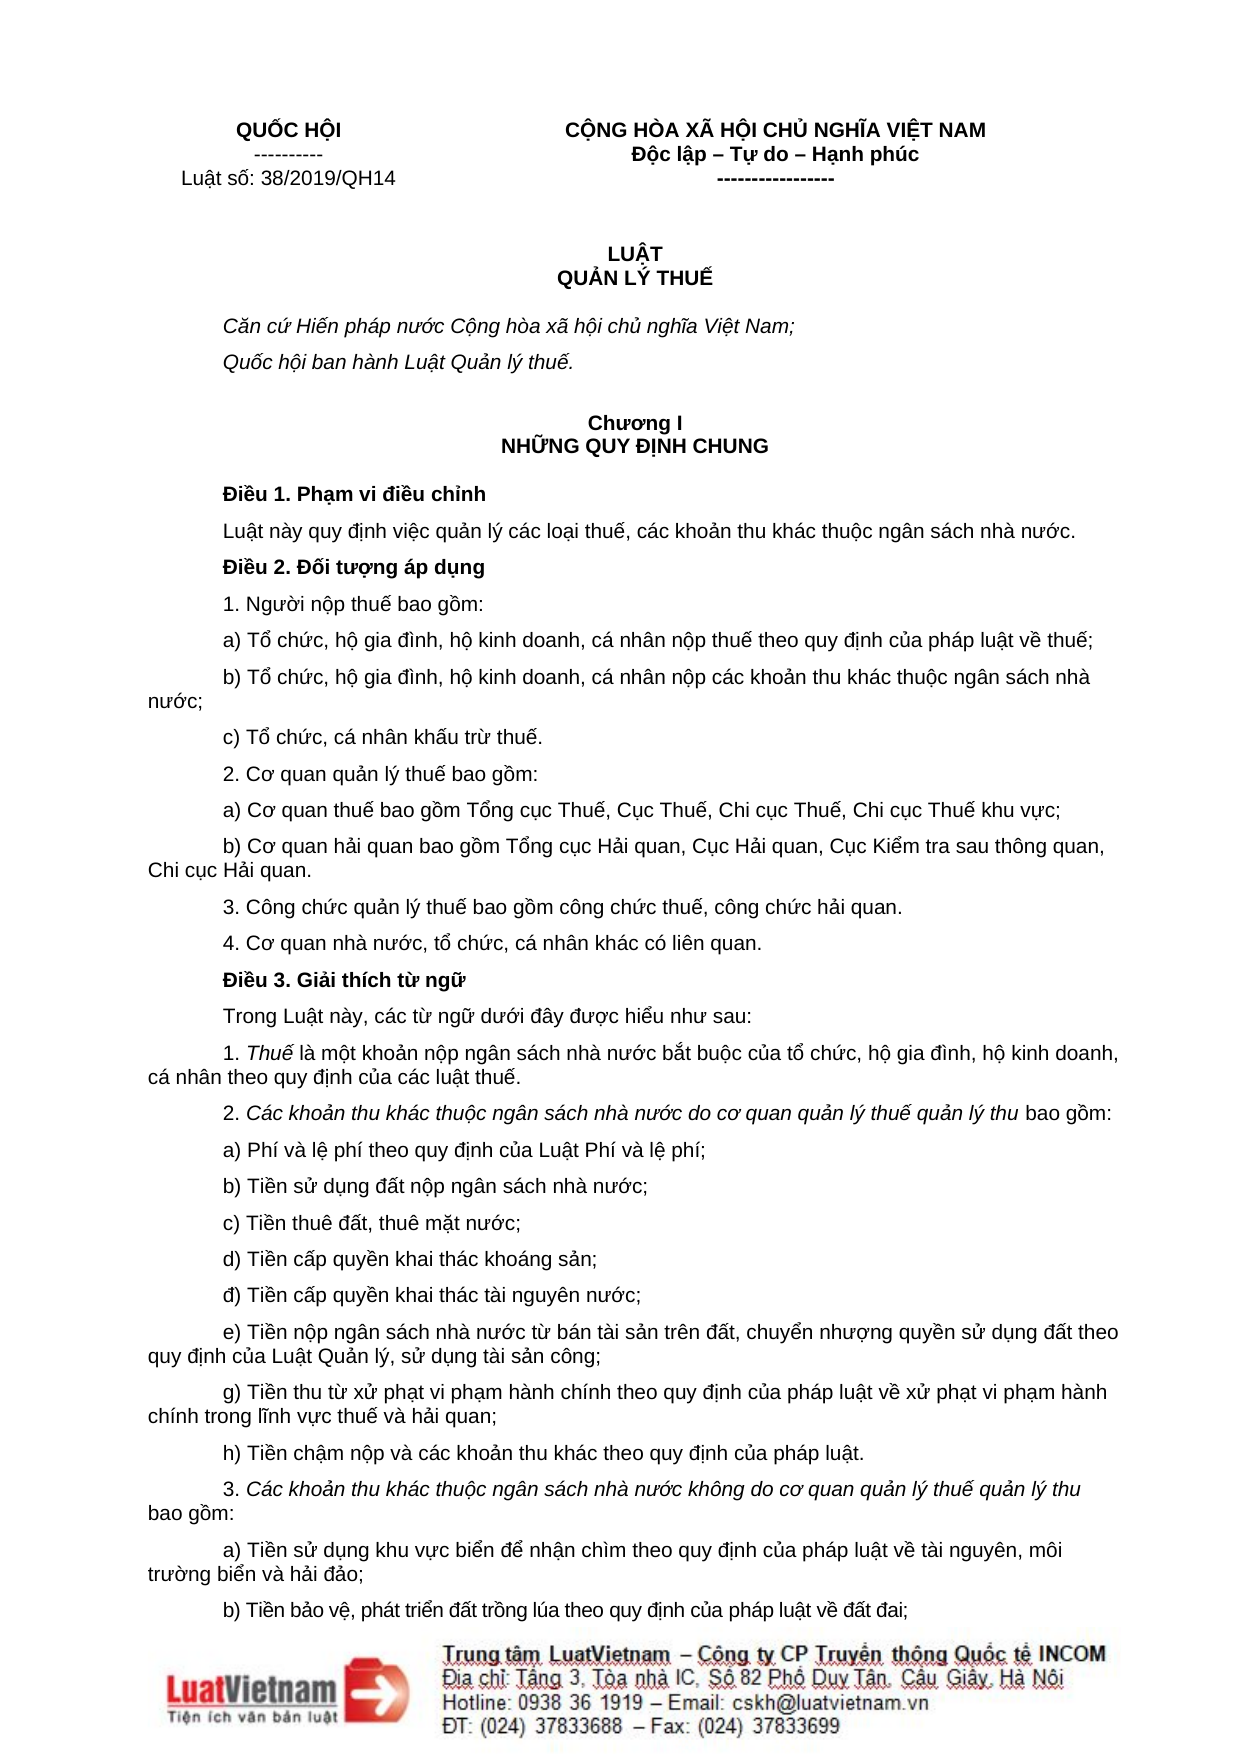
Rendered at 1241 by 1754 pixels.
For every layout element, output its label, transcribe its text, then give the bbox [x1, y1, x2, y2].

subtitle Điều 2. Đối tượng áp dụng [148, 555, 1122, 579]
text g) Tiền thu từ xử phạt vi phạm hành chính theo quy định của pháp luật về xử phạt vi phạm hành chính trong lĩnh vực thuế và hải quan; [148, 1380, 1122, 1428]
text b) Tiền sử dụng đất nộp ngân sách nhà nước; [148, 1174, 1122, 1198]
text Trong Luật này, các từ ngữ dưới đây được hiểu như sau: [148, 1004, 1122, 1028]
text 2. Các khoản thu khác thuộc ngân sách nhà nước do cơ quan quản lý thuế quản lý thu bao gồm: [148, 1101, 1122, 1125]
table_header QUỐC HỘI ---------- Luật số: 38/2019/QH14 [136, 118, 440, 194]
text b) Cơ quan hải quan bao gồm Tổng cục Hải quan, Cục Hải quan, Cục Kiểm tra sau thông quan, Chi cục Hải quan. [148, 834, 1122, 882]
subtitle NHỮNG QUY ĐỊNH CHUNG [148, 434, 1122, 458]
text h) Tiền chậm nộp và các khoản thu khác theo quy định của pháp luật. [148, 1441, 1122, 1464]
text b) Tiền bảo vệ, phát triển đất trồng lúa theo quy định của pháp luật về đất đai; [148, 1598, 1122, 1622]
text Căn cứ Hiến pháp nước Cộng hòa xã hội chủ nghĩa Việt Nam; [148, 313, 1122, 337]
table_header CỘNG HÒA XÃ HỘI CHỦ NGHĨA VIỆT NAM Độc lập – Tự do – Hạnh phúc ----------------- [440, 118, 1111, 194]
text b) Tổ chức, hộ gia đình, hộ kinh doanh, cá nhân nộp các khoản thu khác thuộc ngân sách nhà nước; [148, 664, 1122, 712]
text Luật này quy định việc quản lý các loại thuế, các khoản thu khác thuộc ngân sách nhà nước. [148, 519, 1122, 543]
text 2. Cơ quan quản lý thuế bao gồm: [148, 761, 1122, 785]
text c) Tổ chức, cá nhân khấu trừ thuế. [148, 725, 1122, 749]
picture [147, 1627, 1122, 1754]
text LUẬT [148, 242, 1122, 266]
text e) Tiền nộp ngân sách nhà nước từ bán tài sản trên đất, chuyển nhượng quyền sử dụng đất theo quy định của Luật Quản lý, sử dụng tài sản công; [148, 1320, 1122, 1368]
text 4. Cơ quan nhà nước, tổ chức, cá nhân khác có liên quan. [148, 931, 1122, 955]
subtitle Điều 3. Giải thích từ ngữ [148, 968, 1122, 992]
text d) Tiền cấp quyền khai thác khoáng sản; [148, 1247, 1122, 1271]
subtitle Chương I [148, 410, 1122, 434]
text 1. Người nộp thuế bao gồm: [148, 592, 1122, 616]
text Quốc hội ban hành Luật Quản lý thuế. [148, 350, 1122, 374]
text QUẢN LÝ THUẾ [148, 266, 1122, 289]
text c) Tiền thuê đất, thuê mặt nước; [148, 1210, 1122, 1234]
text a) Tổ chức, hộ gia đình, hộ kinh doanh, cá nhân nộp thuế theo quy định của pháp luật về thuế; [148, 628, 1122, 652]
text a) Cơ quan thuế bao gồm Tổng cục Thuế, Cục Thuế, Chi cục Thuế, Chi cục Thuế khu vực; [148, 798, 1122, 822]
text a) Phí và lệ phí theo quy định của Luật Phí và lệ phí; [148, 1137, 1122, 1161]
text 1. Thuế là một khoản nộp ngân sách nhà nước bắt buộc của tổ chức, hộ gia đình, hộ kinh doanh, cá nhân theo quy định của các luật thuế. [148, 1041, 1122, 1088]
text đ) Tiền cấp quyền khai thác tài nguyên nước; [148, 1283, 1122, 1307]
text a) Tiền sử dụng khu vực biển để nhận chìm theo quy định của pháp luật về tài nguyên, môi trường biển và hải đảo; [148, 1537, 1122, 1585]
subtitle Điều 1. Phạm vi điều chỉnh [148, 482, 1122, 506]
text 3. Công chức quản lý thuế bao gồm công chức thuế, công chức hải quan. [148, 895, 1122, 919]
text 3. Các khoản thu khác thuộc ngân sách nhà nước không do cơ quan quản lý thuế quản lý thu bao gồm: [148, 1477, 1122, 1525]
